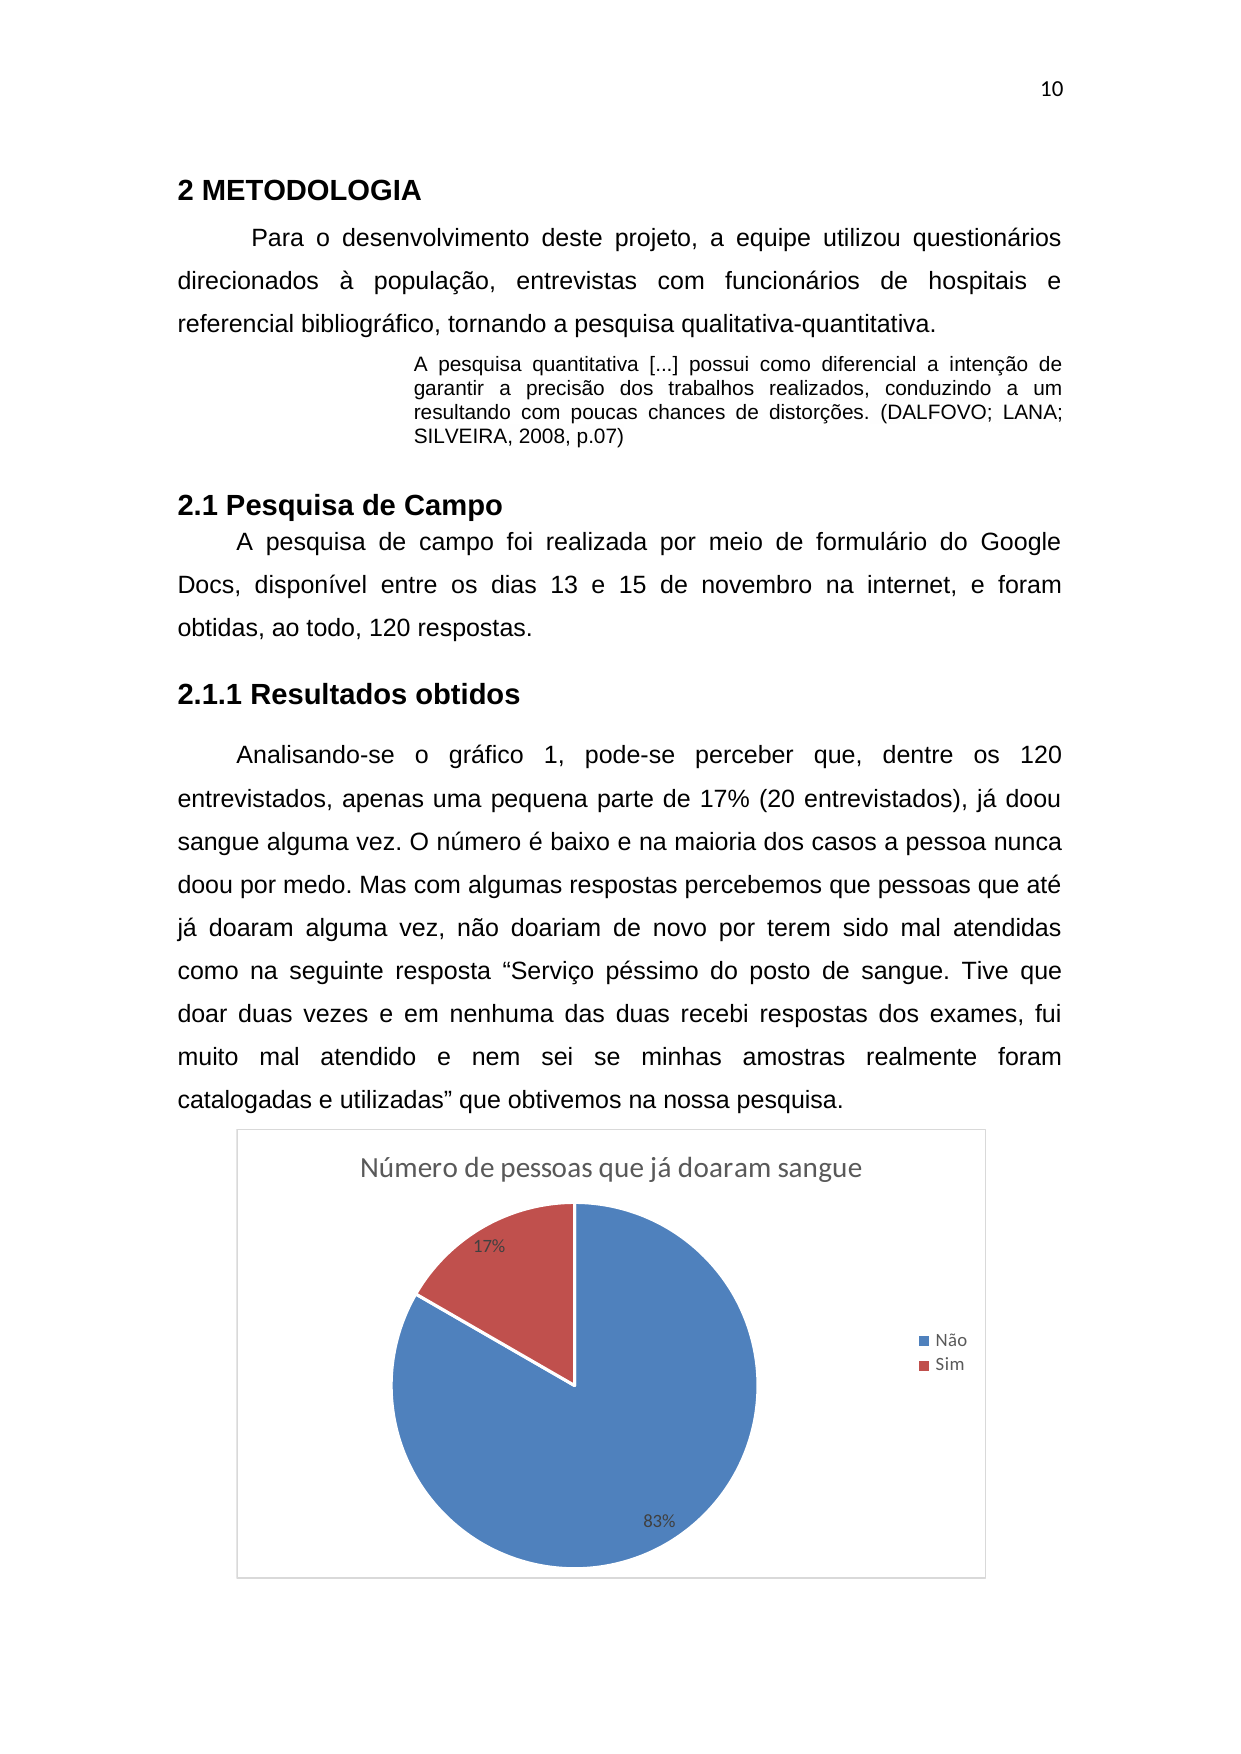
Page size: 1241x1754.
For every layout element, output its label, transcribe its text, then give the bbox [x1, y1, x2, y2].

subtitle 2.1 Pesquisa de Campo [177, 488, 1063, 522]
text Para o desenvolvimento deste projeto, a equipe utilizou questionários direcionados à população, entrevistas com funcionários de hospitais e referencial bibliográfico, tornando a pesquisa qualitativa-quantitativa. [177, 223, 1063, 338]
subtitle 2.1.1 Resultados obtidos [177, 677, 1063, 711]
subtitle 2 METODOLOGIA [177, 173, 1063, 206]
text A pesquisa de campo foi realizada por meio de formulário do Google Docs, disponível entre os dias 13 e 15 de novembro na internet, e foram obtidas, ao todo, 120 respostas. [177, 527, 1063, 642]
text Analisando-se o gráfico 1, pode-se perceber que, dentre os 120 entrevistados, apenas uma pequena parte de 17% (20 entrevistados), já doou sangue alguma vez. O número é baixo e na maioria dos casos a pessoa nunca doou por medo. Mas com algumas respostas percebemos que pessoas que até já doaram alguma vez, não doariam de novo por terem sido mal atendidas como na seguinte resposta “Serviço péssimo do posto de sangue. Tive que doar duas vezes e em nenhuma das duas recebi respostas dos exames, fui muito mal atendido e nem sei se minhas amostras realmente foram catalogadas e utilizadas” que obtivemos na nossa pesquisa. [177, 741, 1063, 1114]
text A pesquisa quantitativa [...] possui como diferencial a intenção de garantir a precisão dos trabalhos realizados, conduzindo a um resultando com poucas chances de distorções. (DALFOVO; LANA; SILVEIRA, 2008, p.07) [413, 352, 1063, 448]
